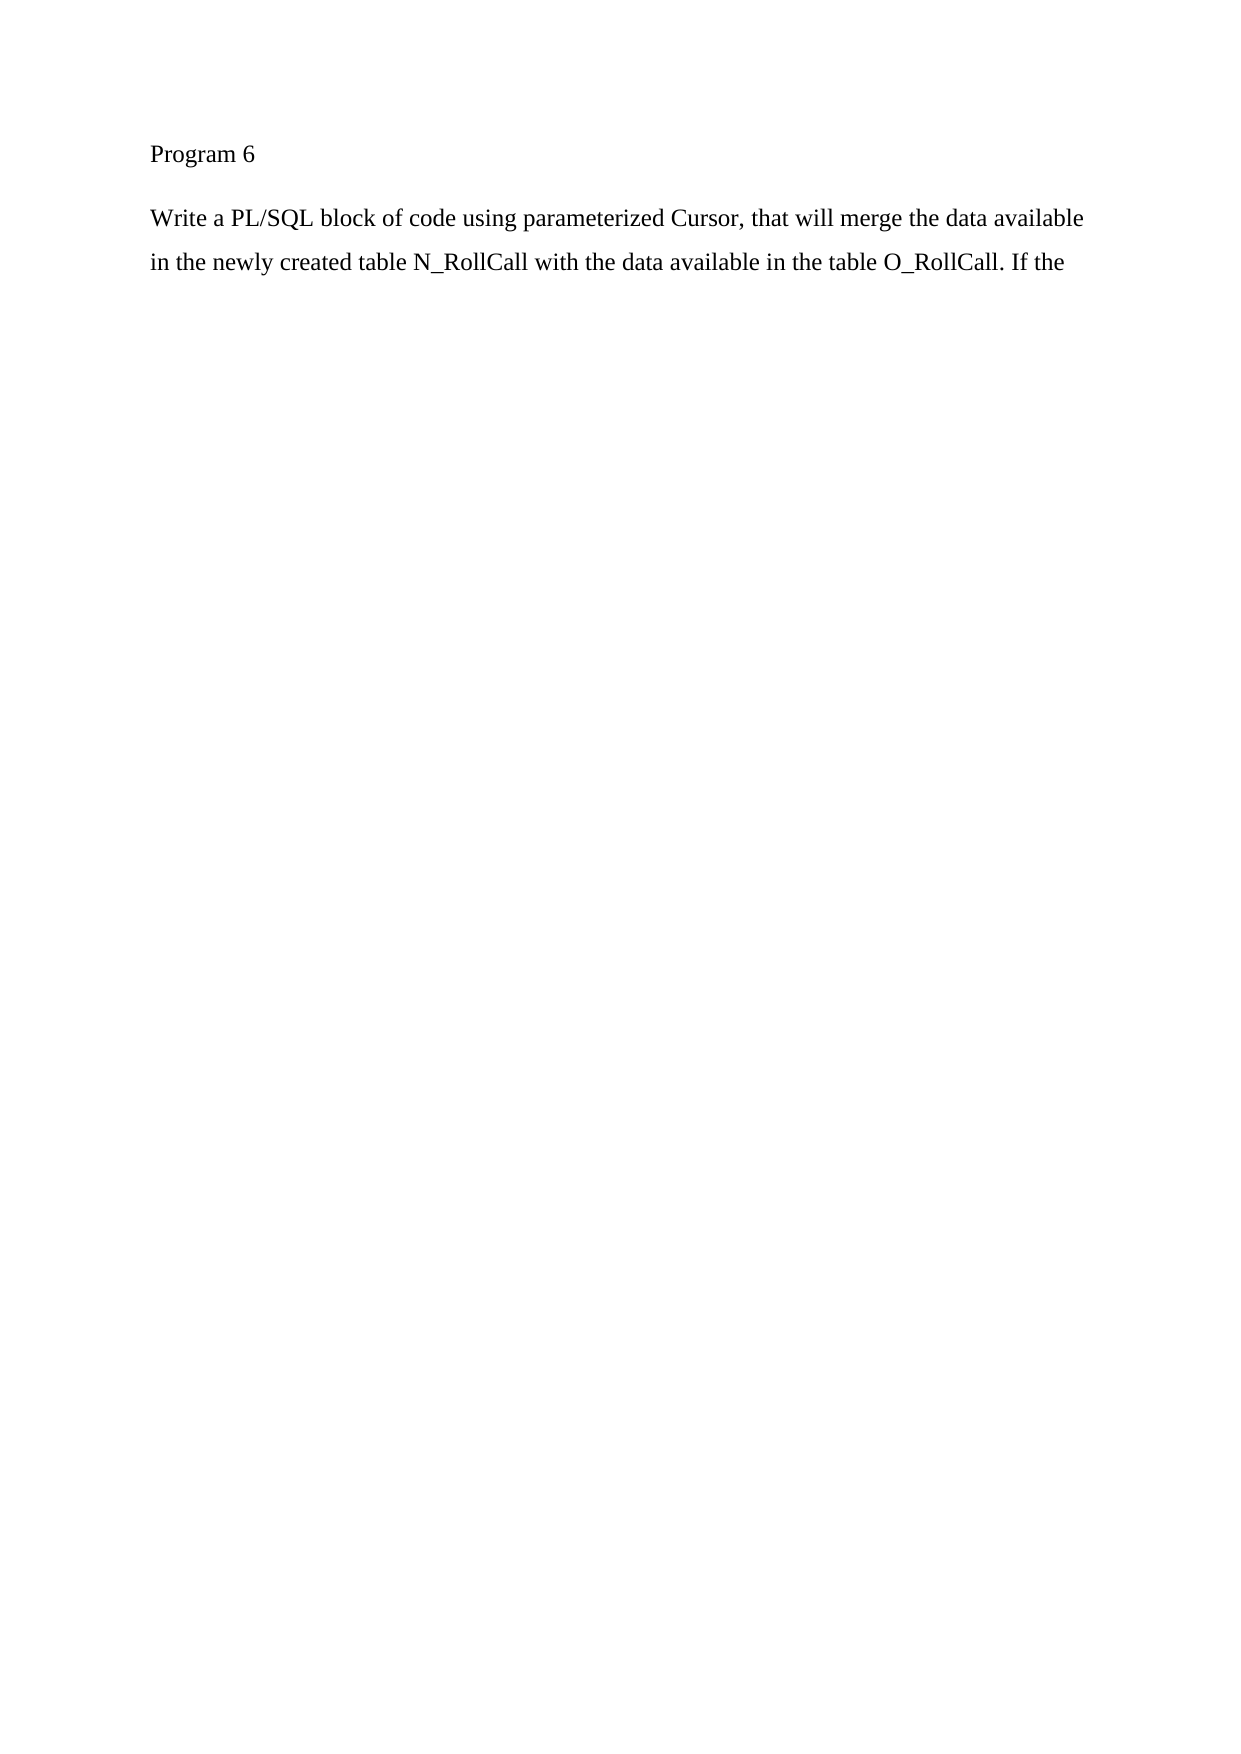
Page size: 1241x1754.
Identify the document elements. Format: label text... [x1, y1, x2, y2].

text Program 6 [150, 139, 1196, 168]
text Write a PL/SQL block of code using parameterized Cursor, that will merge the data available in the newly created table N_RollCall with the data available in the table O_RollCall. If the [150, 203, 1092, 275]
